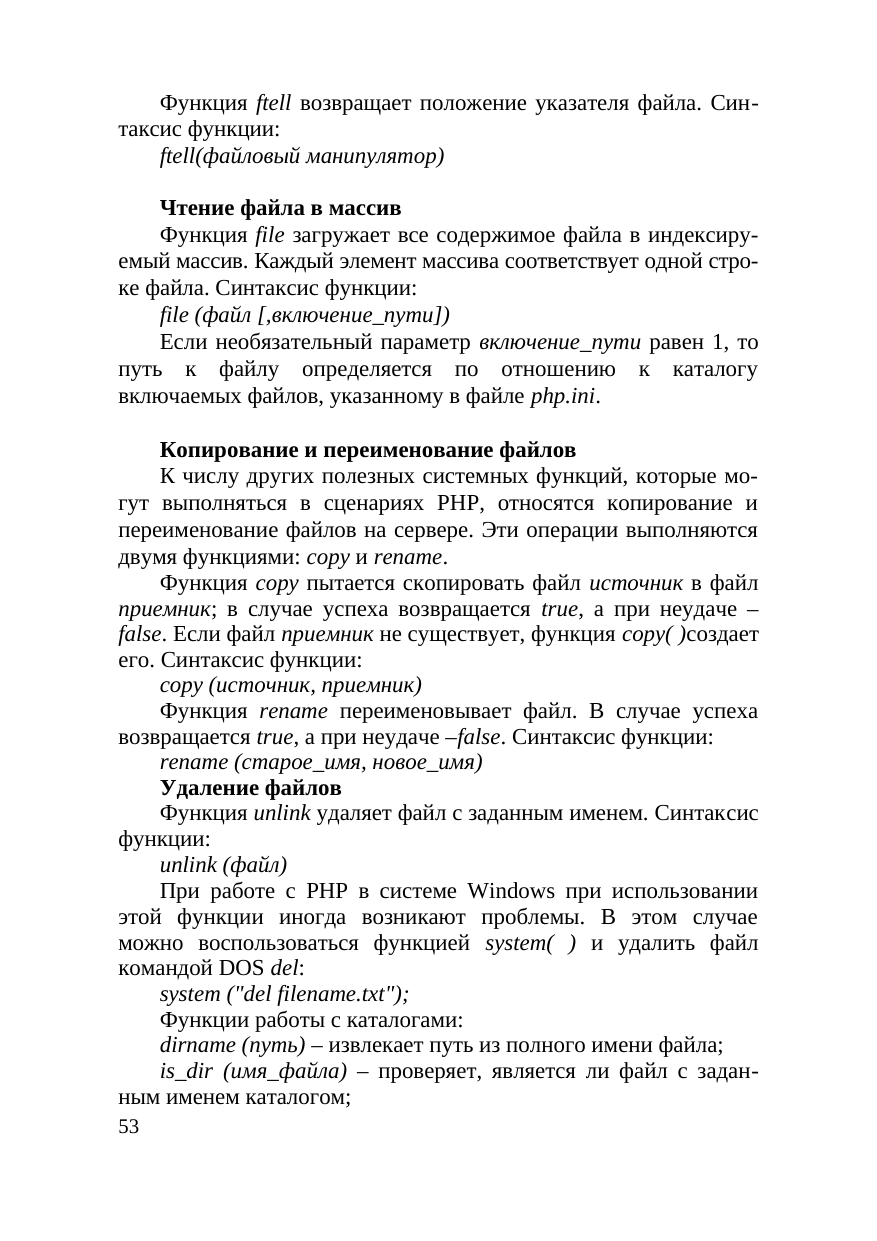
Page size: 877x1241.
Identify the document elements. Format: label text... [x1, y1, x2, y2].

text Функции работы с каталогами: [118, 1007, 759, 1032]
text Функция file загружает все содержимое файла в индексиру-емый массив. Каждый элемент массива соответствует одной стро-ке файла. Синтаксис функции: [118, 221, 759, 301]
text Функция unlink удаляет файл с заданным именем. Синтаксис функции: [118, 800, 759, 852]
text copy (источник, приемник) [118, 672, 759, 698]
text rename (старое_имя, новое_имя) [118, 749, 759, 774]
text unlink (файл) [118, 852, 759, 878]
text is_dir (имя_файла) – проверяет, является ли файл с заданным именем каталогом; [118, 1058, 759, 1109]
text Функция rename переименовывает файл. В случае успеха возвращается true, a при неудаче –false. Синтаксис функции: [118, 698, 759, 749]
text file (файл [,включение_пути]) [118, 301, 759, 328]
text Если необязательный параметр включение_пути равен 1, то путь к файлу определяется по отношению к каталогу включаемых файлов, указанному в файле php.ini. [118, 328, 759, 408]
text ftell(файловый манипулятор) [118, 142, 759, 169]
text Функция ftell возвращает положение указателя файла. Синтаксис функции: [118, 89, 759, 142]
text При работе с РНР в системе Windows при использовании этой функции иногда возникают проблемы. В этом случае можно воспользоваться функцией system( ) и удалить файл командой DOS del: [118, 878, 759, 981]
text Копирование и переименование файлов [118, 436, 759, 462]
text dirname (путь) – извлекает путь из полного имени файла; [118, 1032, 759, 1058]
text system ("del filename.txt"); [118, 981, 759, 1007]
text Чтение файла в массив [118, 194, 759, 220]
text Удаление файлов [118, 774, 759, 800]
text К числу других полезных системных функций, которые мо-гут выполняться в сценариях РНР, относятся копирование и переименование файлов на сервере. Эти операции выполняются двумя функциями: сору и rename. [118, 462, 759, 569]
text Функция сору пытается скопировать файл источник в файл приемник; в случае успеха возвращается true, а при неудаче –false. Если файл приемник не существует, функция сору( )создает его. Синтаксис функции: [118, 570, 759, 672]
